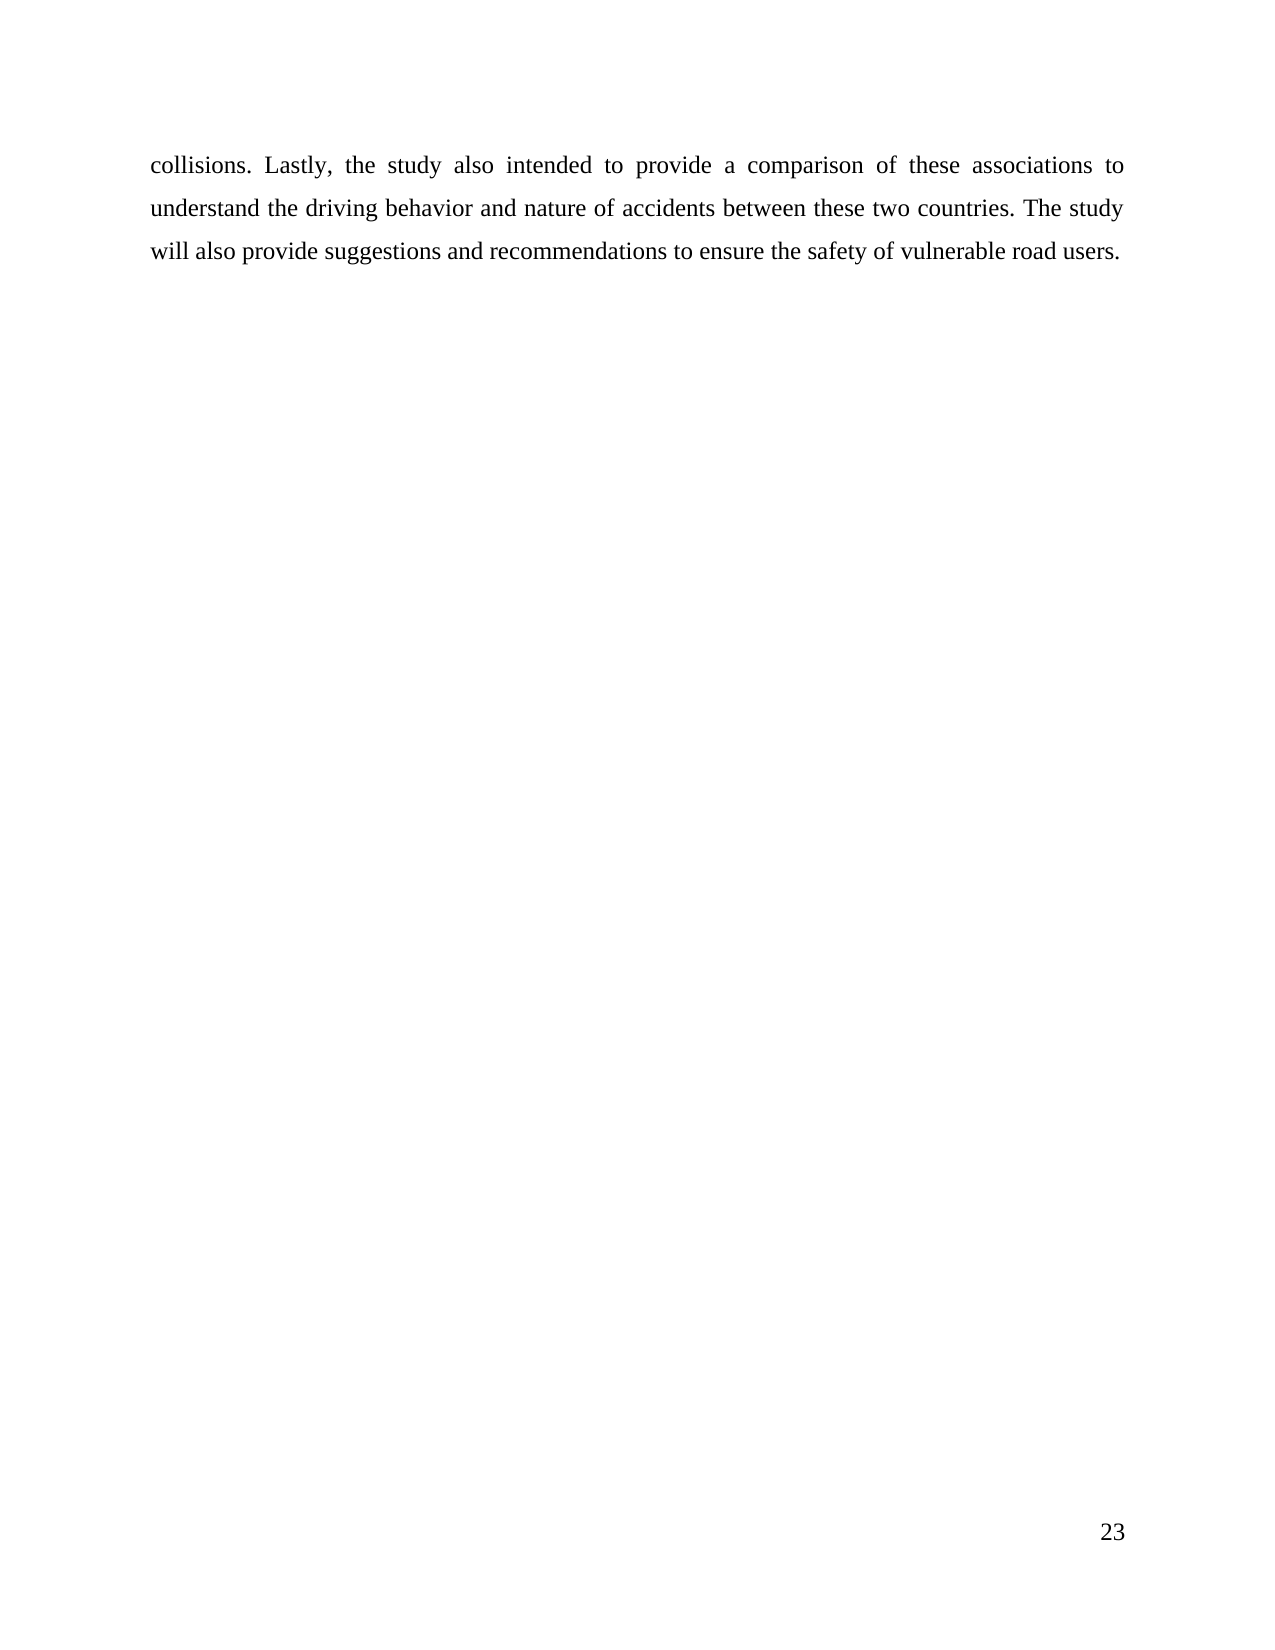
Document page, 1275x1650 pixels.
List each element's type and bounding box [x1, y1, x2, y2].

text [150, 150, 1125, 265]
